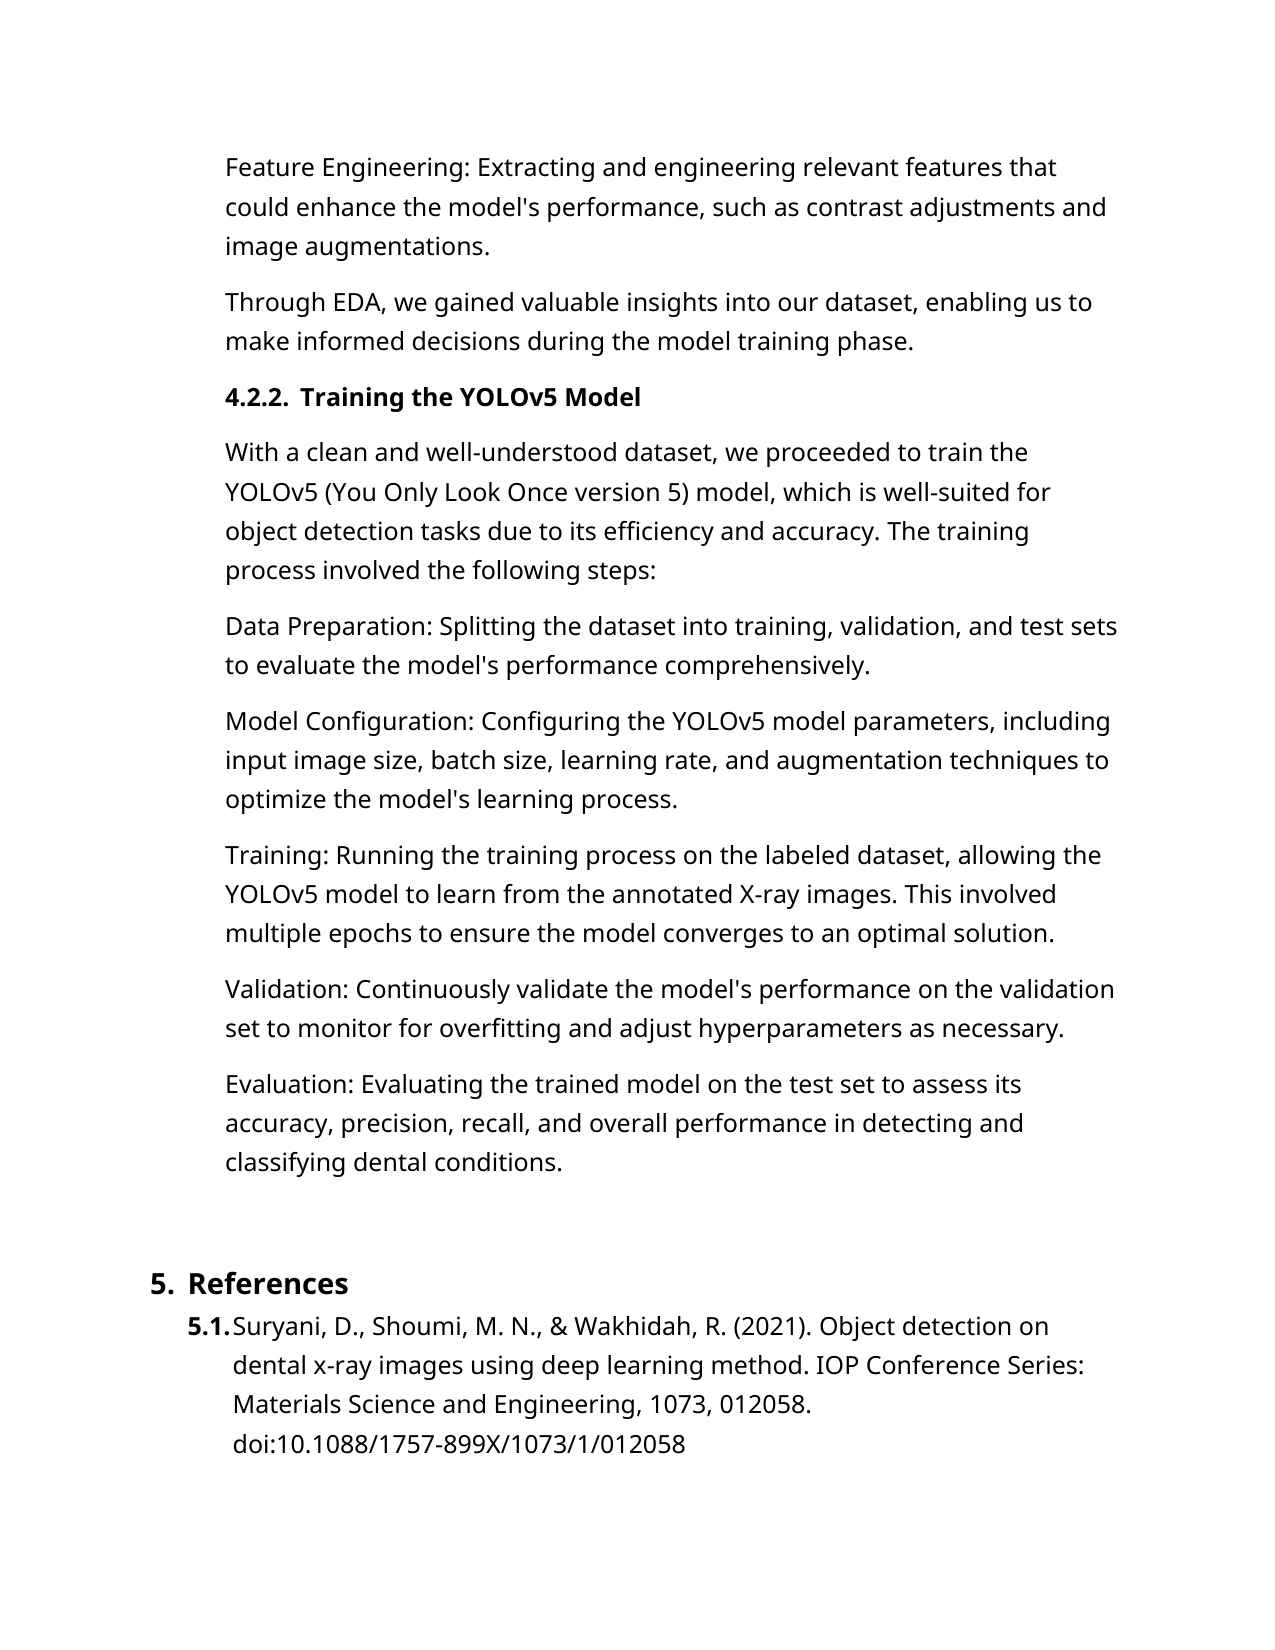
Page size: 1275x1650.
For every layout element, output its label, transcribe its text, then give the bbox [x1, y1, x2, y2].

text Through EDA, we gained valuable insights into our dataset, enabling us to make informed decisions during the model training phase. [225, 284, 1125, 357]
list Suryani, D., Shoumi, M. N., & Wakhidah, R. (2021). Object detection on dental x-ray images using deep learning method. IOP Conference Series: Materials Science and Engineering, 1073, 012058. doi:10.1088/1757-899X/1073/1/012058 [187, 1309, 1125, 1460]
text Model Configuration: Configuring the YOLOv5 model parameters, including input image size, batch size, learning rate, and augmentation techniques to optimize the model's learning process. [225, 703, 1125, 816]
text Evaluation: Evaluating the trained model on the test set to assess its accuracy, precision, recall, and overall performance in detecting and classifying dental conditions. [225, 1067, 1125, 1179]
text Data Preparation: Splitting the dataset into training, validation, and test sets to evaluate the model's performance comprehensively. [225, 608, 1125, 682]
text Validation: Continuously validate the model's performance on the validation set to monitor for overfitting and adjust hyperparameters as necessary. [225, 972, 1125, 1045]
text Training: Running the training process on the labeled dataset, allowing the YOLOv5 model to learn from the annotated X-ray images. This involved multiple epochs to ensure the model converges to an optimal solution. [225, 837, 1125, 950]
text With a clean and well-understood dataset, we proceeded to train the YOLOv5 (You Only Look Once version 5) model, which is well-suited for object detection tasks due to its efficiency and accuracy. The training process involved the following steps: [225, 435, 1125, 587]
list Training the YOLOv5 Model [225, 379, 1125, 413]
text Feature Engineering: Extracting and engineering relevant features that could enhance the model's performance, such as contrast adjustments and image augmentations. [225, 150, 1125, 262]
list References [150, 1263, 1125, 1303]
